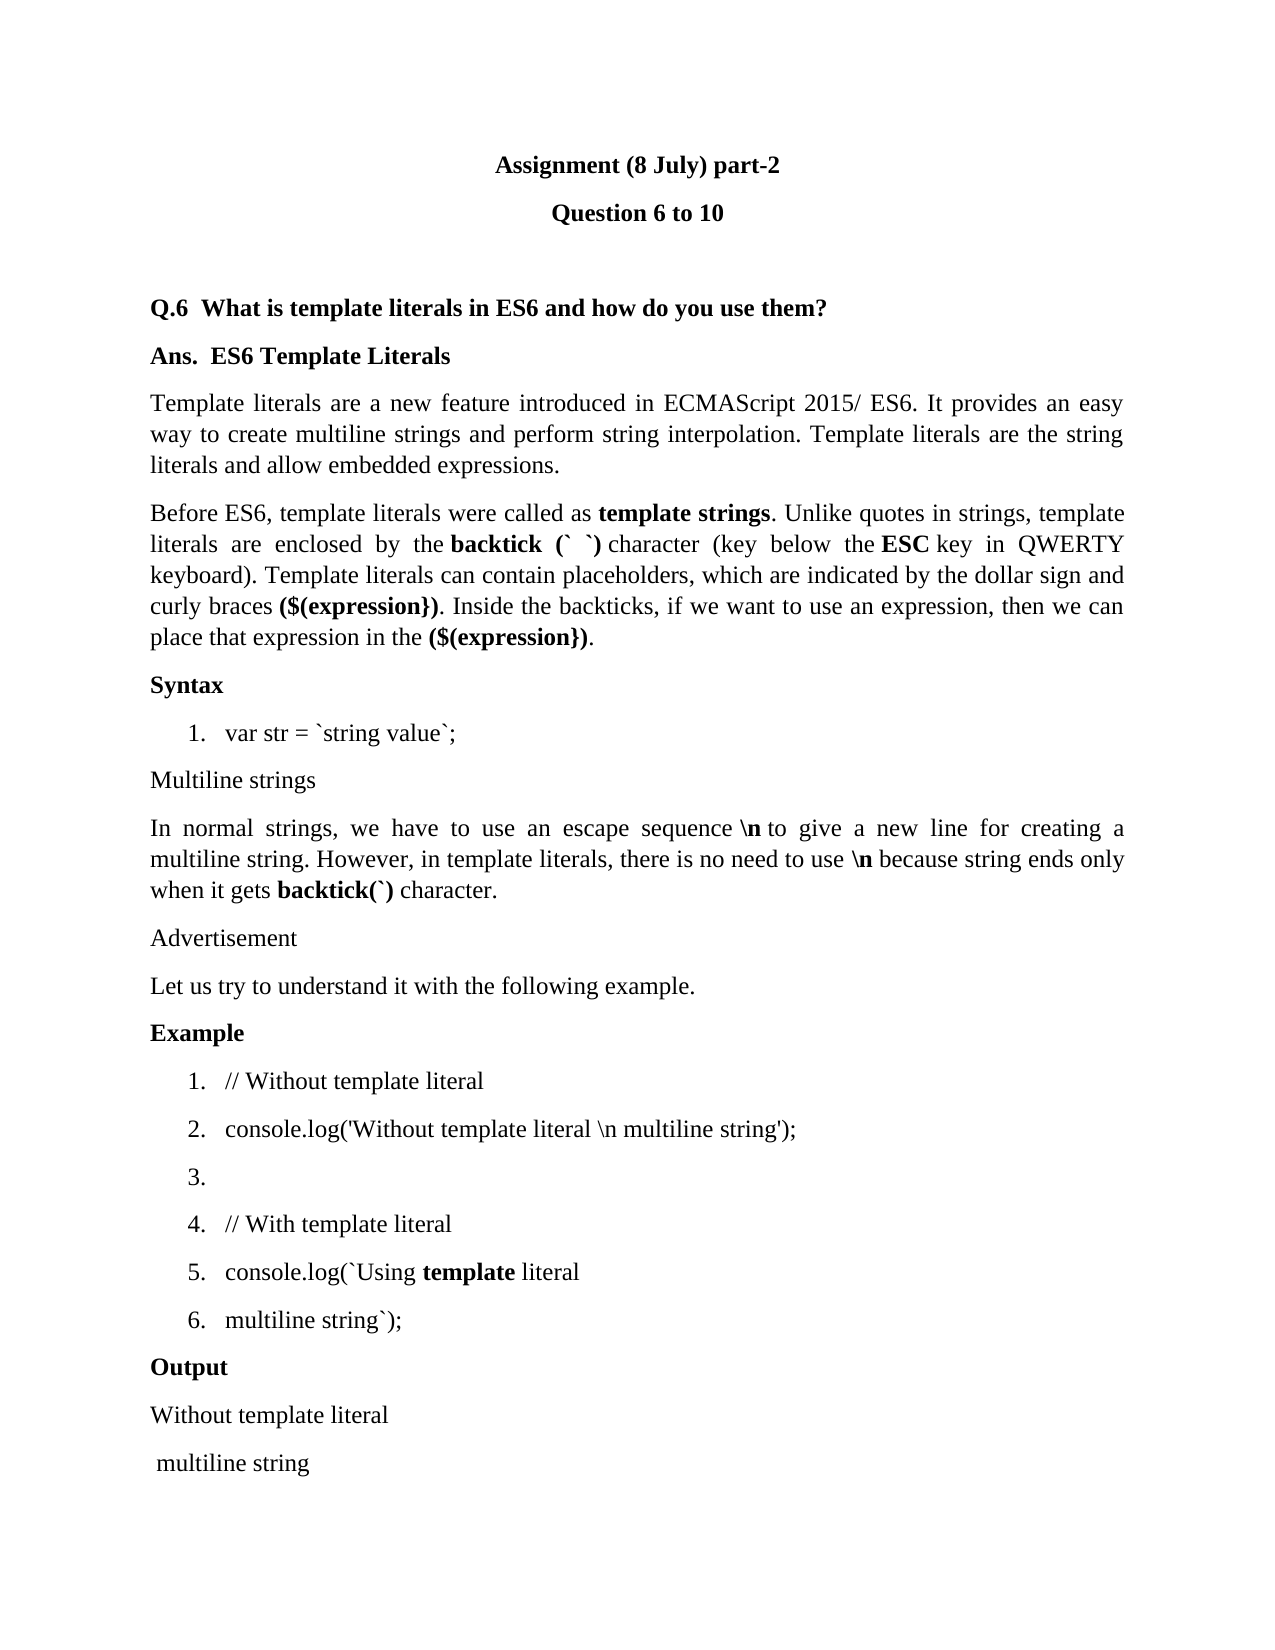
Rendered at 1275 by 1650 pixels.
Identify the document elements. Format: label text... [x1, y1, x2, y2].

list multiline string`); [187, 1305, 1125, 1333]
list console.log('Without template literal \n multiline string'); [187, 1114, 1125, 1143]
text Before ES6, template literals were called as template strings. Unlike quotes in strings, template literals are enclosed by the backtick (` `) character (key below the ESC key in QWERTY keyboard). Template literals can contain placeholders, which are indicated by the dollar sign and curly braces ($(expression}). Inside the backticks, if we want to use an expression, then we can place that expression in the ($(expression}). [150, 498, 1125, 651]
list // With template literal [187, 1209, 1125, 1238]
text Let us try to understand it with the following example. [150, 971, 1125, 999]
list var str = `string value`; [187, 718, 1125, 747]
text Question 6 to 10 [150, 198, 1125, 226]
list // Without template literal [187, 1066, 1125, 1095]
text Template literals are a new feature introduced in ECMAScript 2015/ ES6. It provides an easy way to create multiline strings and perform string interpolation. Template literals are the string literals and allow embedded expressions. [150, 388, 1125, 479]
text Example [150, 1018, 1125, 1047]
text Advertisement [150, 923, 1125, 952]
text Assignment (8 July) part-2 [150, 150, 1125, 179]
list console.log(`Using template literal [187, 1257, 1125, 1286]
text Q.6 What is template literals in ES6 and how do you use them? [150, 293, 1125, 322]
text Without template literal [150, 1400, 1125, 1429]
text In normal strings, we have to use an escape sequence \n to give a new line for creating a multiline string. However, in template literals, there is no need to use \n because string ends only when it gets backtick(`) character. [150, 813, 1125, 904]
text multiline string [150, 1448, 1125, 1477]
text Syntax [150, 670, 1125, 699]
text Multiline strings [150, 766, 1125, 794]
text Output [150, 1352, 1125, 1381]
text Ans. ES6 Template Literals [150, 341, 1125, 369]
